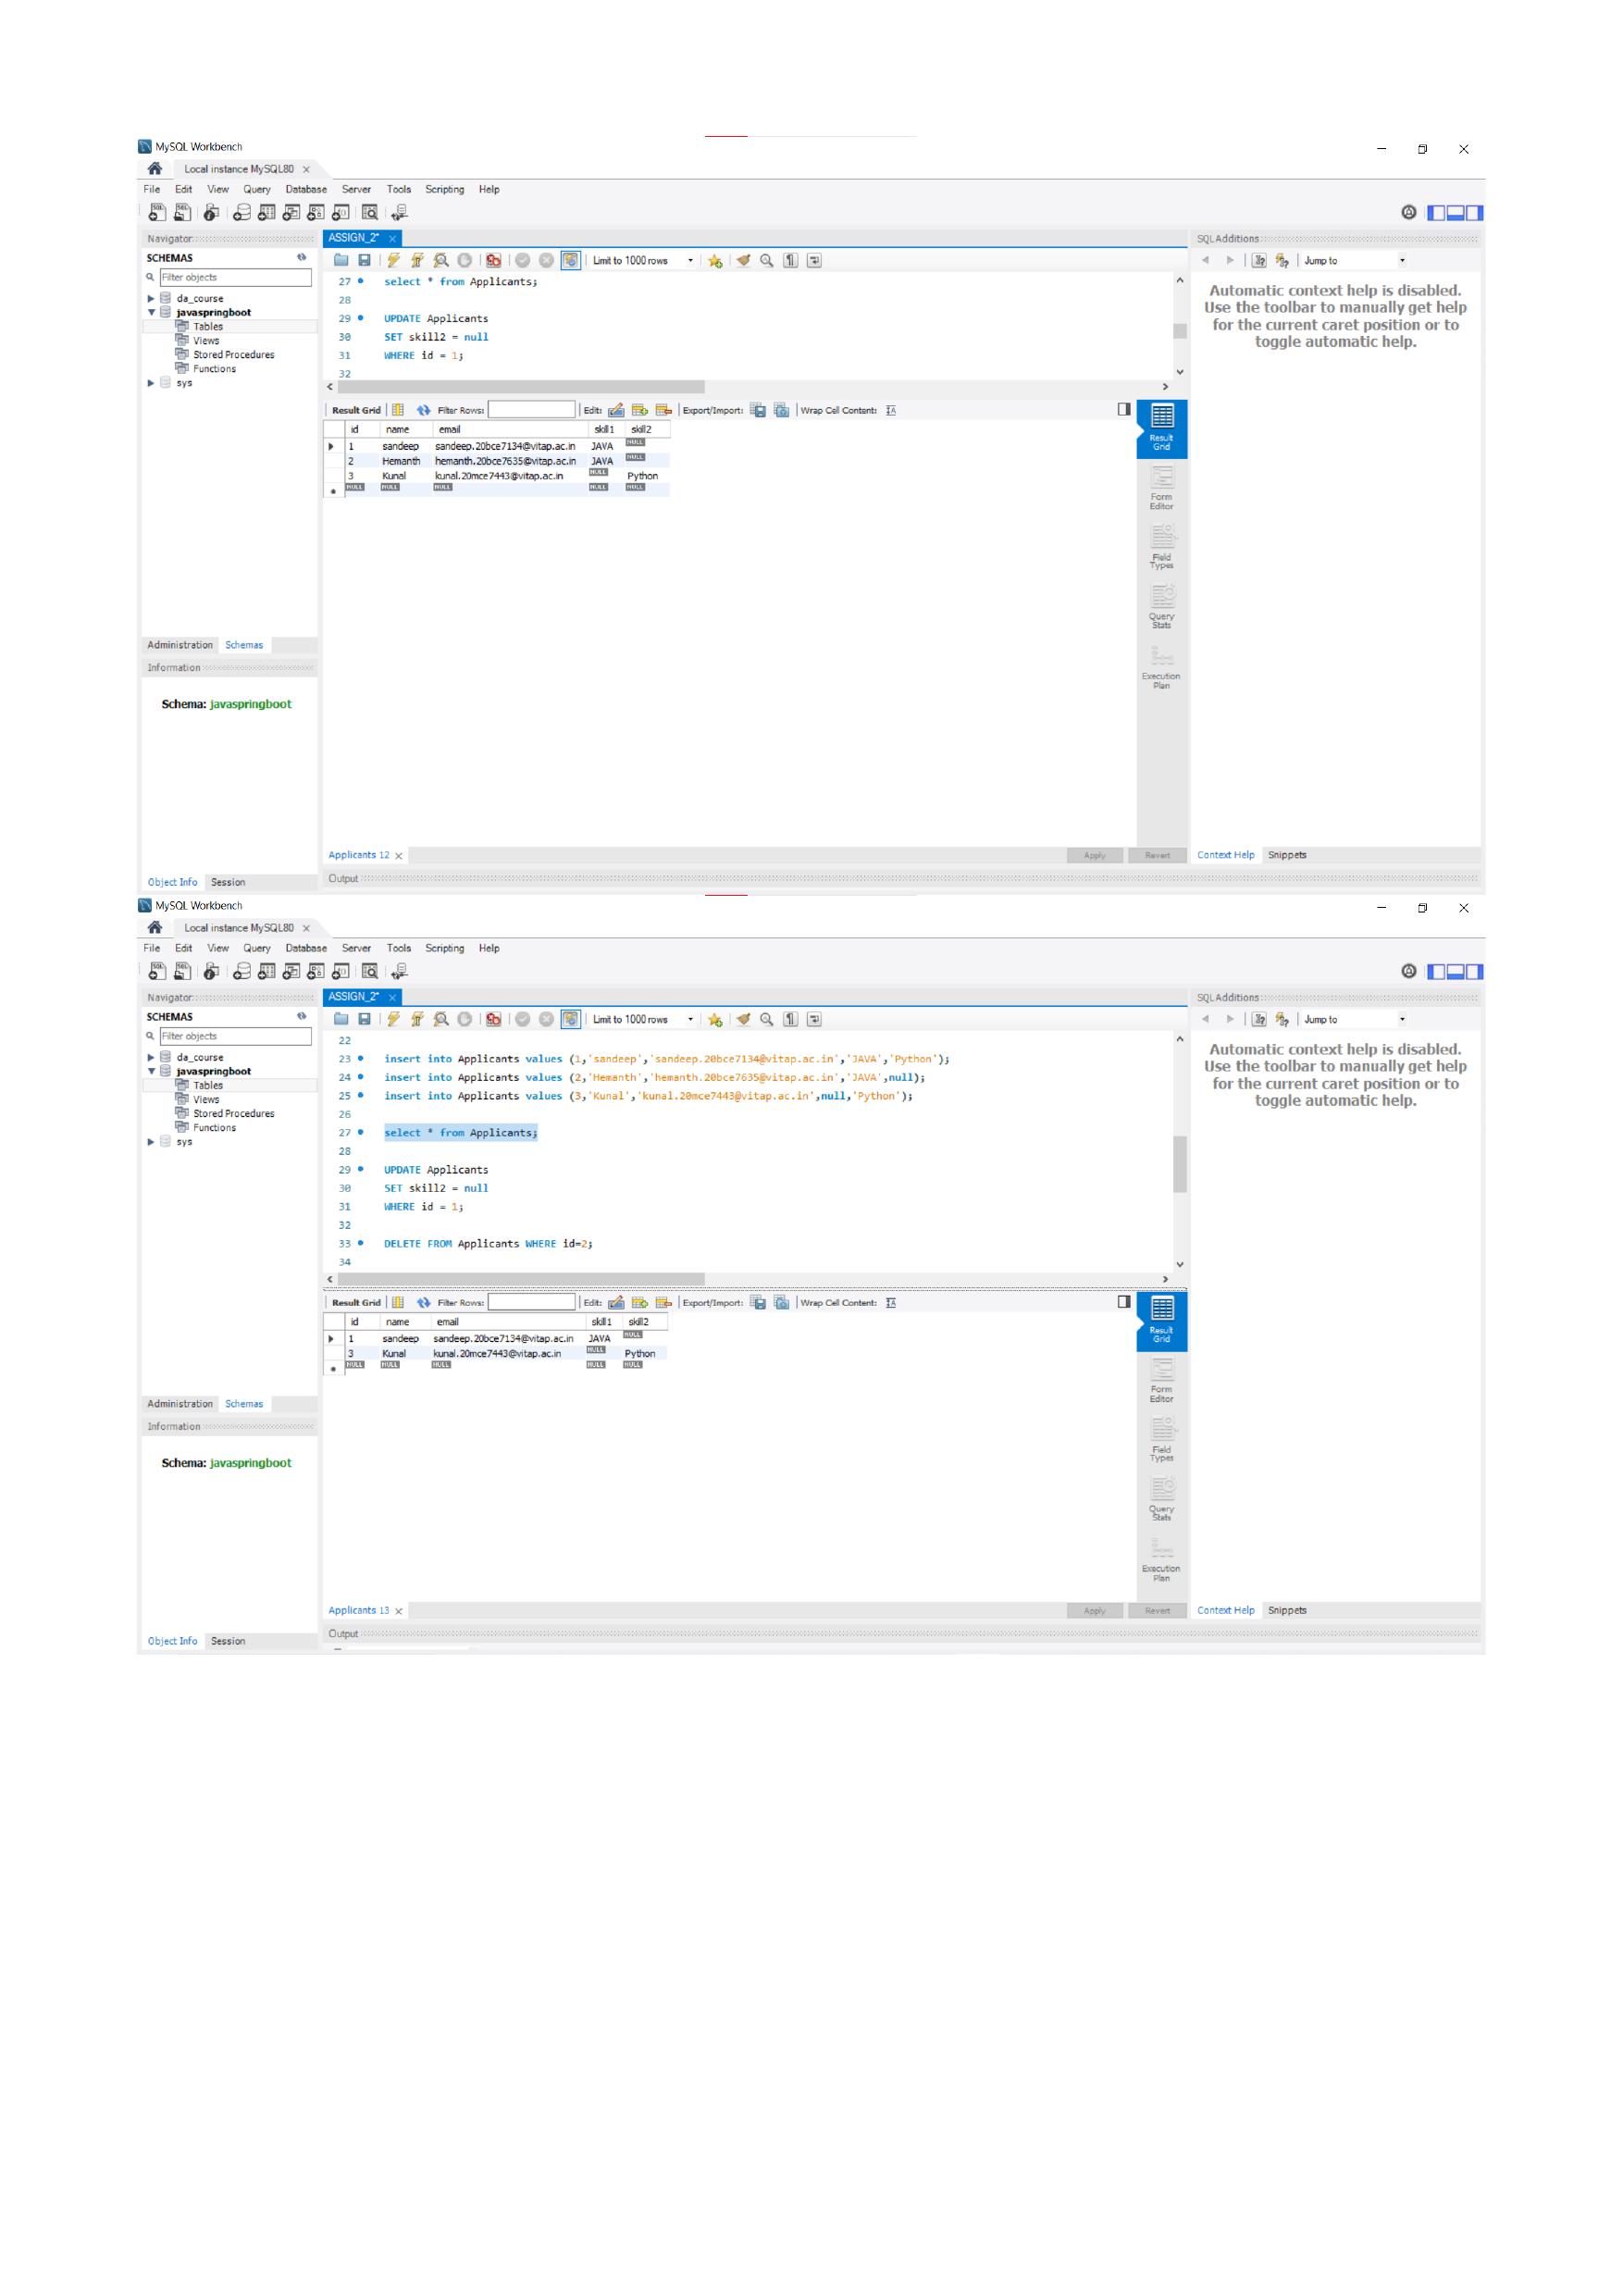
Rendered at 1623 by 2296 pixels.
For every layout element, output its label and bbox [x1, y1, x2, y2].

picture [136, 136, 1486, 1655]
